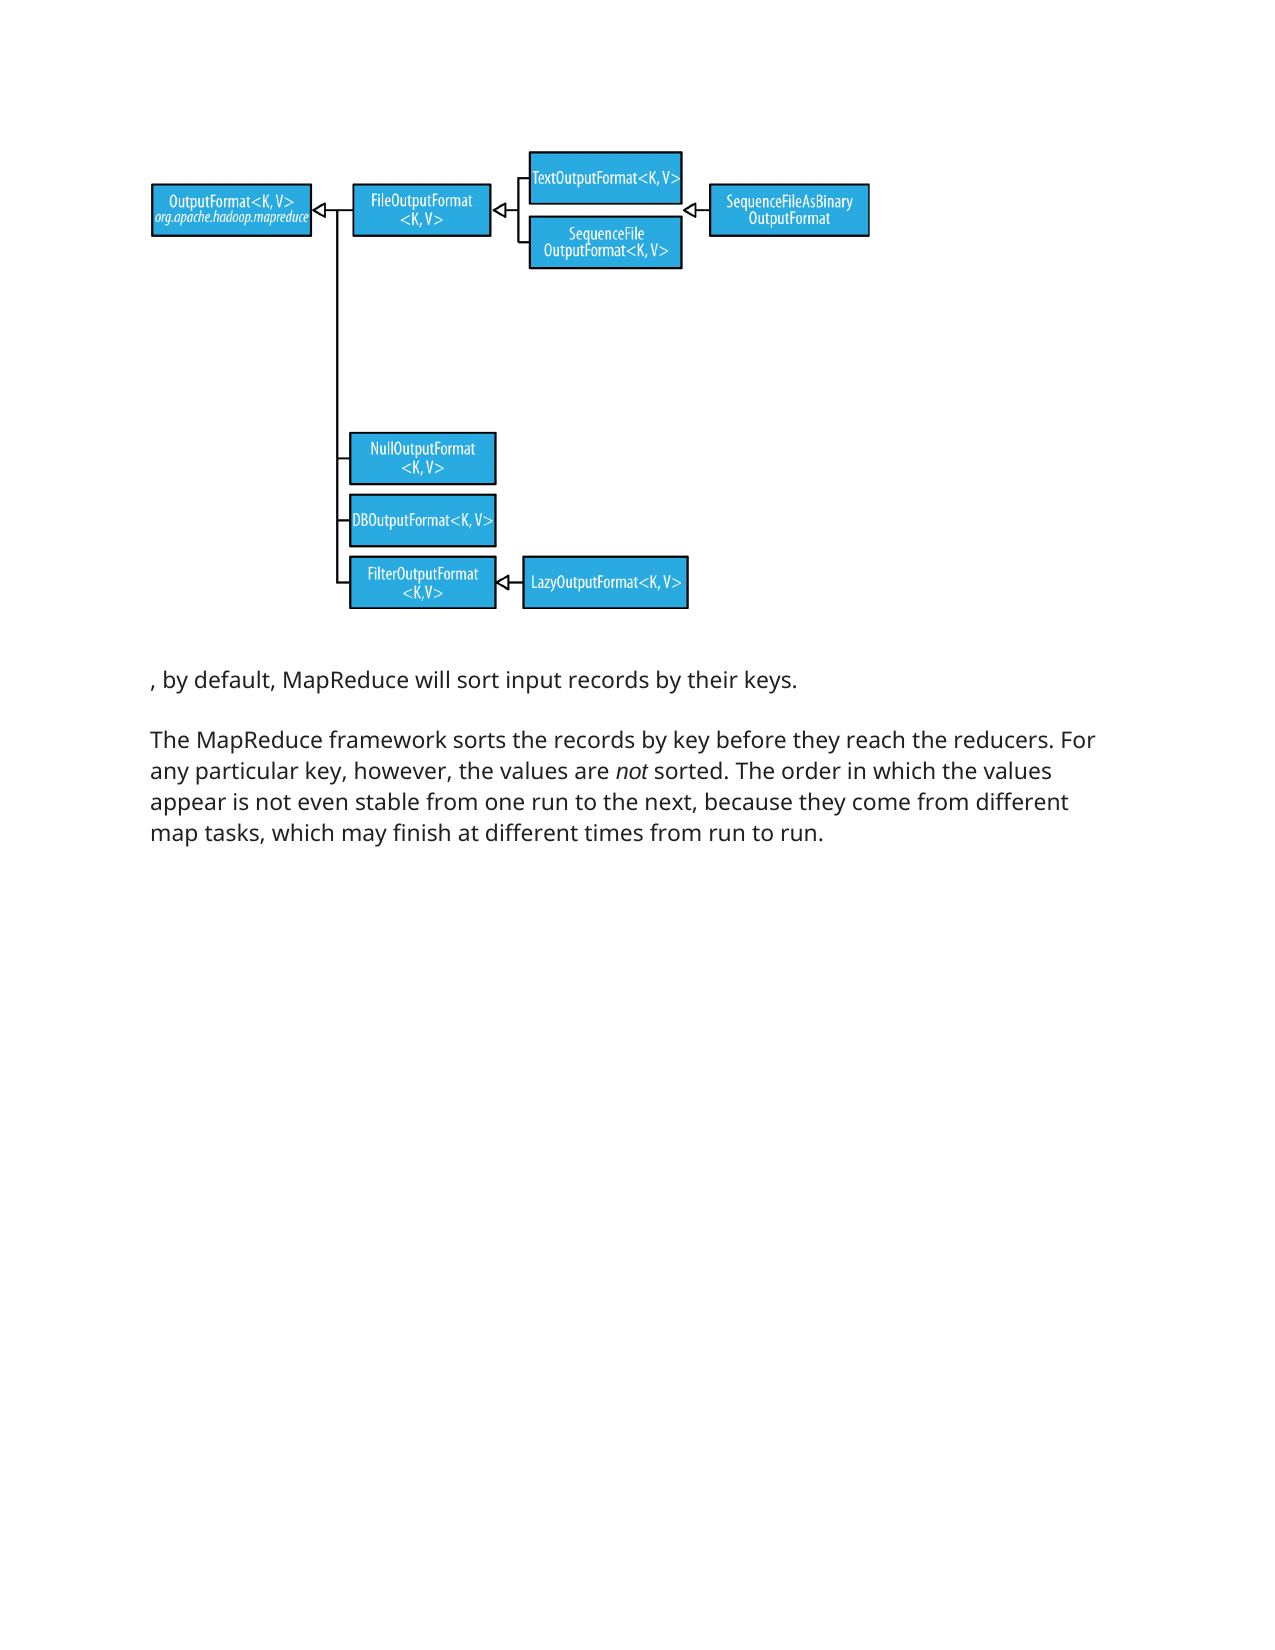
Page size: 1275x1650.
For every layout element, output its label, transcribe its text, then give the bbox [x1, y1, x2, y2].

text The MapReduce framework sorts the records by key before they reach the reducers. For [150, 723, 1125, 755]
text any particular key, however, the values are not sorted. The order in which the values [150, 755, 1125, 786]
text map tasks, which may finish at different times from run to run. [150, 817, 1125, 848]
text appear is not even stable from one run to the next, because they come from different [150, 786, 1125, 817]
text , by default, MapReduce will sort input records by their keys. [150, 664, 1125, 696]
picture [150, 150, 870, 609]
